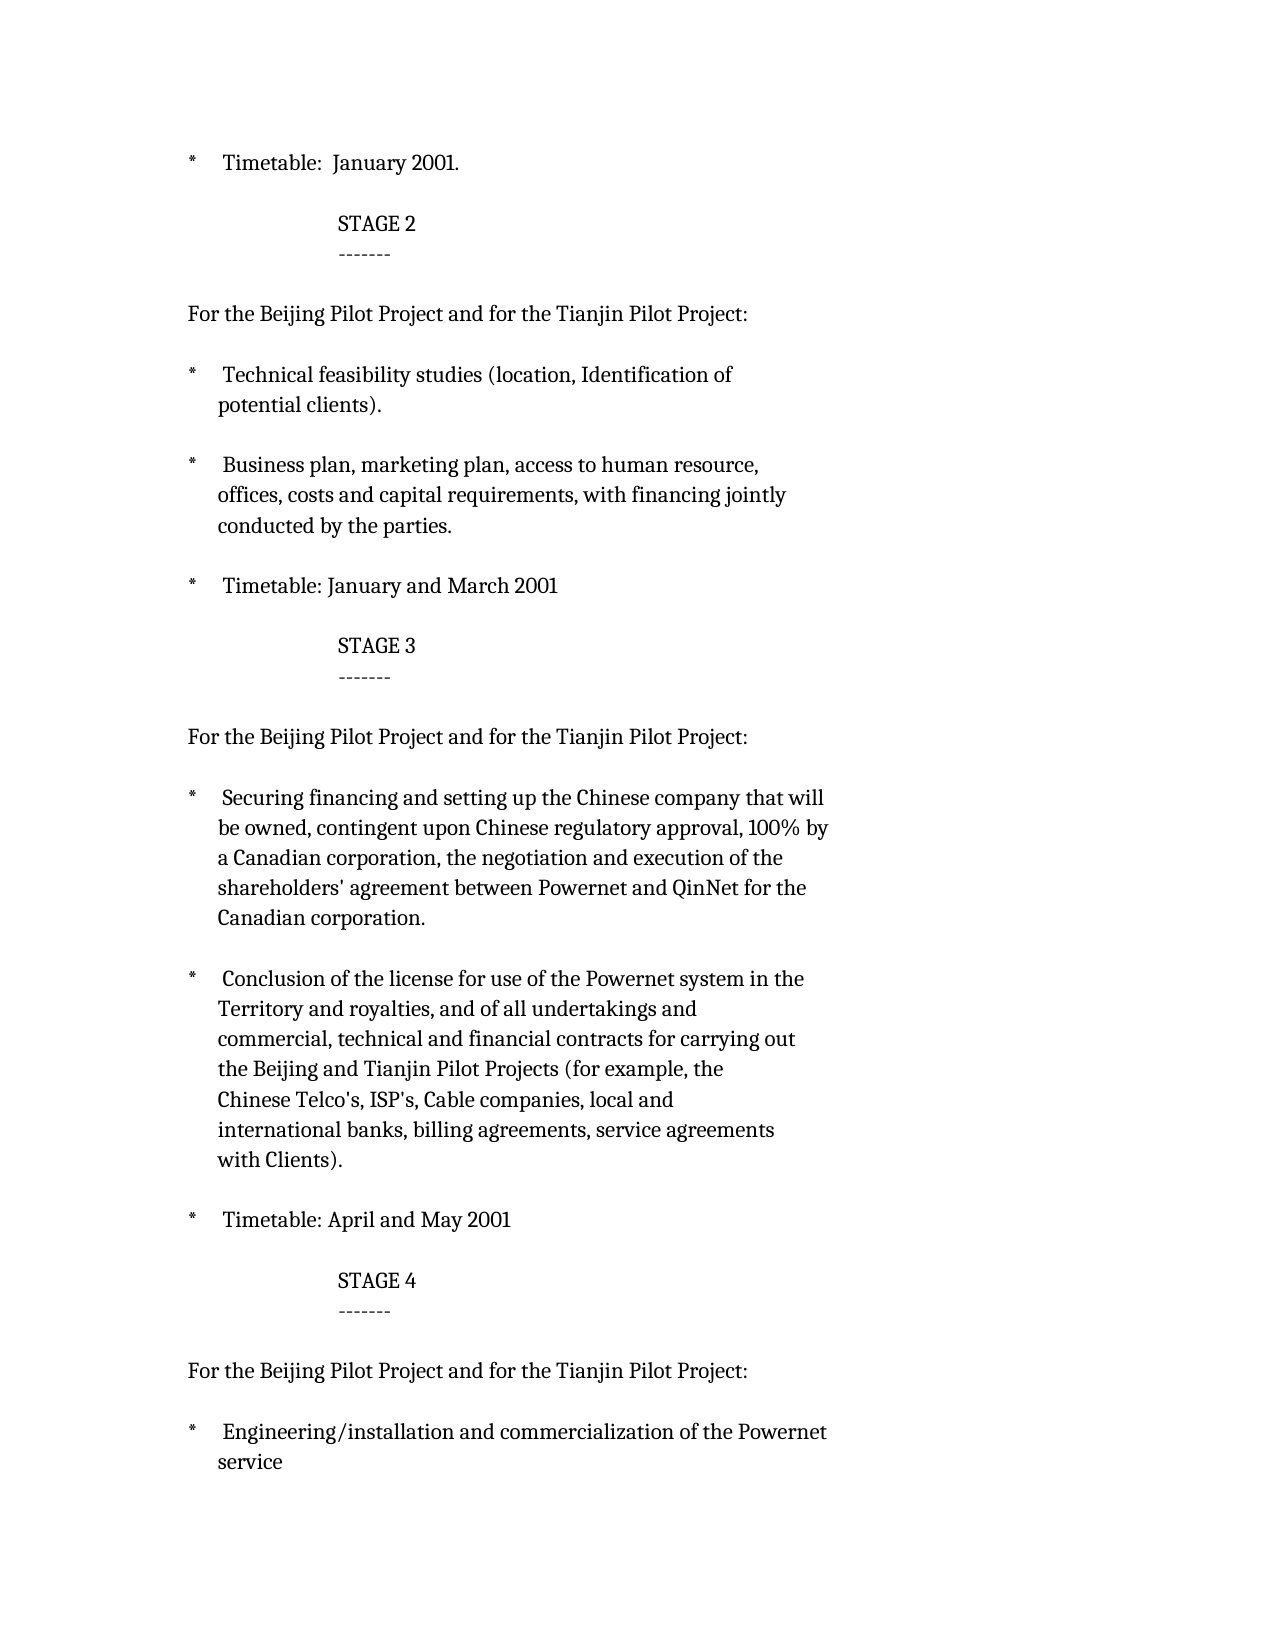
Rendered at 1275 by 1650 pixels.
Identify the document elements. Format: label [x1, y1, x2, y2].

text [187, 150, 1087, 1475]
